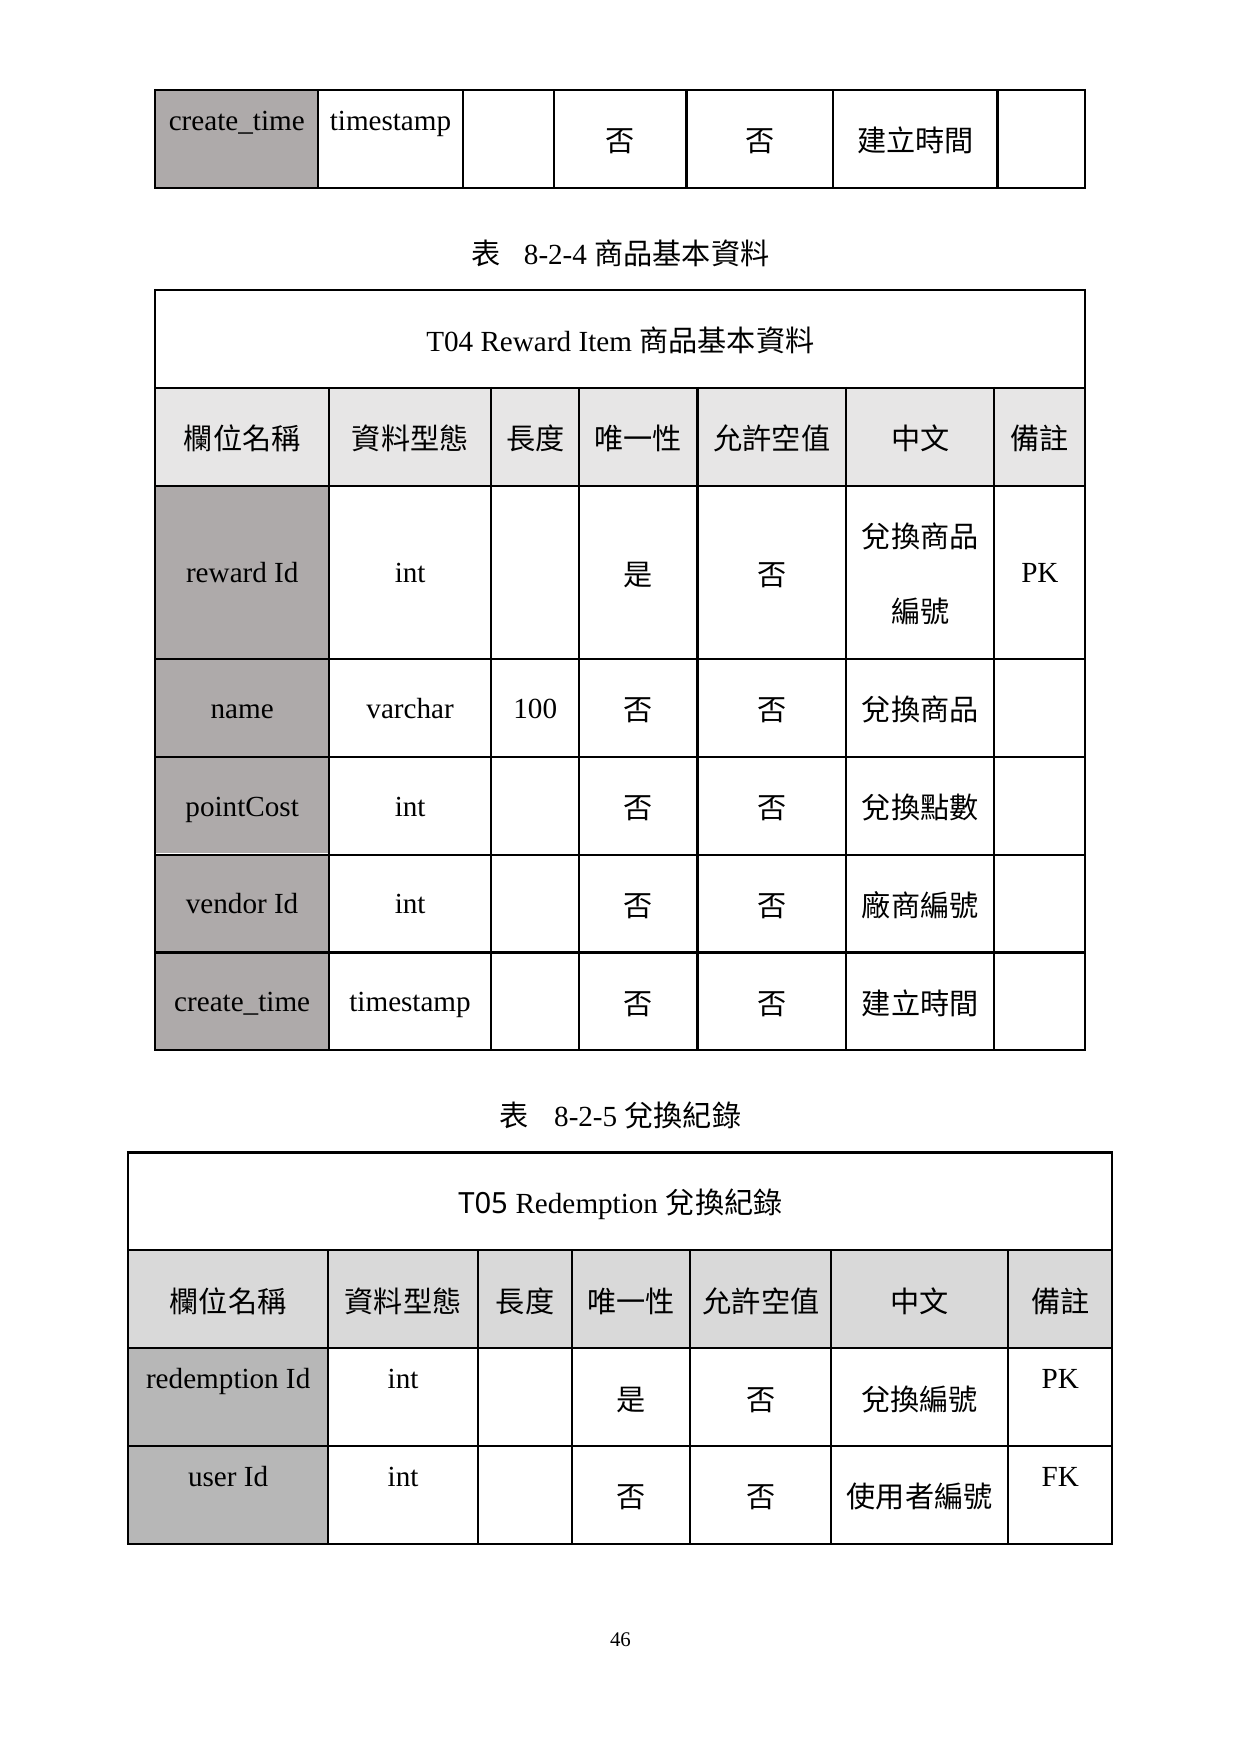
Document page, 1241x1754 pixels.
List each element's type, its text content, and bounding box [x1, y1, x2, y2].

table_cell 否 [580, 660, 696, 756]
table_cell 是 [580, 487, 696, 658]
table_cell 兌換商品 [847, 660, 993, 756]
table_cell 資料型態 [330, 389, 490, 485]
table_cell name [156, 660, 328, 756]
table_cell [479, 1447, 571, 1543]
table_cell 備註 [1009, 1251, 1111, 1347]
table_cell 否 [580, 856, 696, 951]
table_cell 唯一性 [580, 389, 696, 485]
table_cell 100 [492, 660, 578, 756]
table_cell 允許空值 [699, 389, 845, 485]
table_cell PK [995, 487, 1084, 658]
table_cell redemption Id [129, 1349, 327, 1445]
table_cell 否 [699, 758, 845, 853]
table_cell [999, 91, 1084, 187]
text 表 128-2-4 商品基本資料 [89, 214, 1152, 289]
table_cell 欄位名稱 [129, 1251, 327, 1347]
table_cell 建立時間 [847, 954, 993, 1049]
table_cell 兌換商品編號 [847, 487, 993, 658]
table_cell PK [1009, 1349, 1111, 1445]
table_header T05 Redemption 兌換紀錄 [129, 1154, 1111, 1249]
table_cell 否 [580, 954, 696, 1049]
table_cell 廠商編號 [847, 856, 993, 951]
table_cell [492, 487, 578, 658]
table_cell 否 [573, 1447, 689, 1543]
table_cell 中文 [832, 1251, 1007, 1347]
table_cell timestamp [319, 91, 462, 187]
table_cell 中文 [847, 389, 993, 485]
table_cell 兌換編號 [832, 1349, 1007, 1445]
table_cell user Id [129, 1447, 327, 1543]
text 表 138-2-5 兌換紀錄 [89, 1076, 1152, 1151]
table_cell 否 [691, 1447, 830, 1543]
table_cell create_time [156, 954, 328, 1049]
table_cell FK [1009, 1447, 1111, 1543]
table_cell pointCost [156, 758, 328, 853]
table_cell 否 [699, 856, 845, 951]
table_cell [995, 856, 1084, 951]
table_cell 是 [573, 1349, 689, 1445]
table_cell 否 [699, 660, 845, 756]
table_cell 否 [691, 1349, 830, 1445]
table_cell 否 [688, 91, 832, 187]
table_cell [995, 954, 1084, 1049]
table_cell 否 [580, 758, 696, 853]
table_cell 使用者編號 [832, 1447, 1007, 1543]
table_cell 否 [555, 91, 685, 187]
table_cell [492, 856, 578, 951]
table_header T04 Reward Item 商品基本資料 [156, 291, 1084, 387]
table_cell vendor Id [156, 856, 328, 951]
table_cell [464, 91, 553, 187]
table_cell 欄位名稱 [156, 389, 328, 485]
table_cell [492, 758, 578, 853]
table_cell [479, 1349, 571, 1445]
table_cell 長度 [479, 1251, 571, 1347]
table_cell int [330, 758, 490, 853]
table_cell 備註 [995, 389, 1084, 485]
table_cell timestamp [330, 954, 490, 1049]
table_cell int [330, 487, 490, 658]
table_cell varchar [330, 660, 490, 756]
table_cell 允許空值 [691, 1251, 830, 1347]
table_cell 否 [699, 487, 845, 658]
table_cell create_time [156, 91, 317, 187]
table_cell [995, 660, 1084, 756]
table_cell int [330, 856, 490, 951]
table_cell int [329, 1447, 477, 1543]
table_cell 否 [699, 954, 845, 1049]
table_cell [995, 758, 1084, 853]
table_cell 資料型態 [329, 1251, 477, 1347]
table_cell 建立時間 [834, 91, 996, 187]
table_cell 長度 [492, 389, 578, 485]
table_cell 兌換點數 [847, 758, 993, 853]
table_cell [492, 954, 578, 1049]
table_cell int [329, 1349, 477, 1445]
table_cell 唯一性 [573, 1251, 689, 1347]
table_cell reward Id [156, 487, 328, 658]
